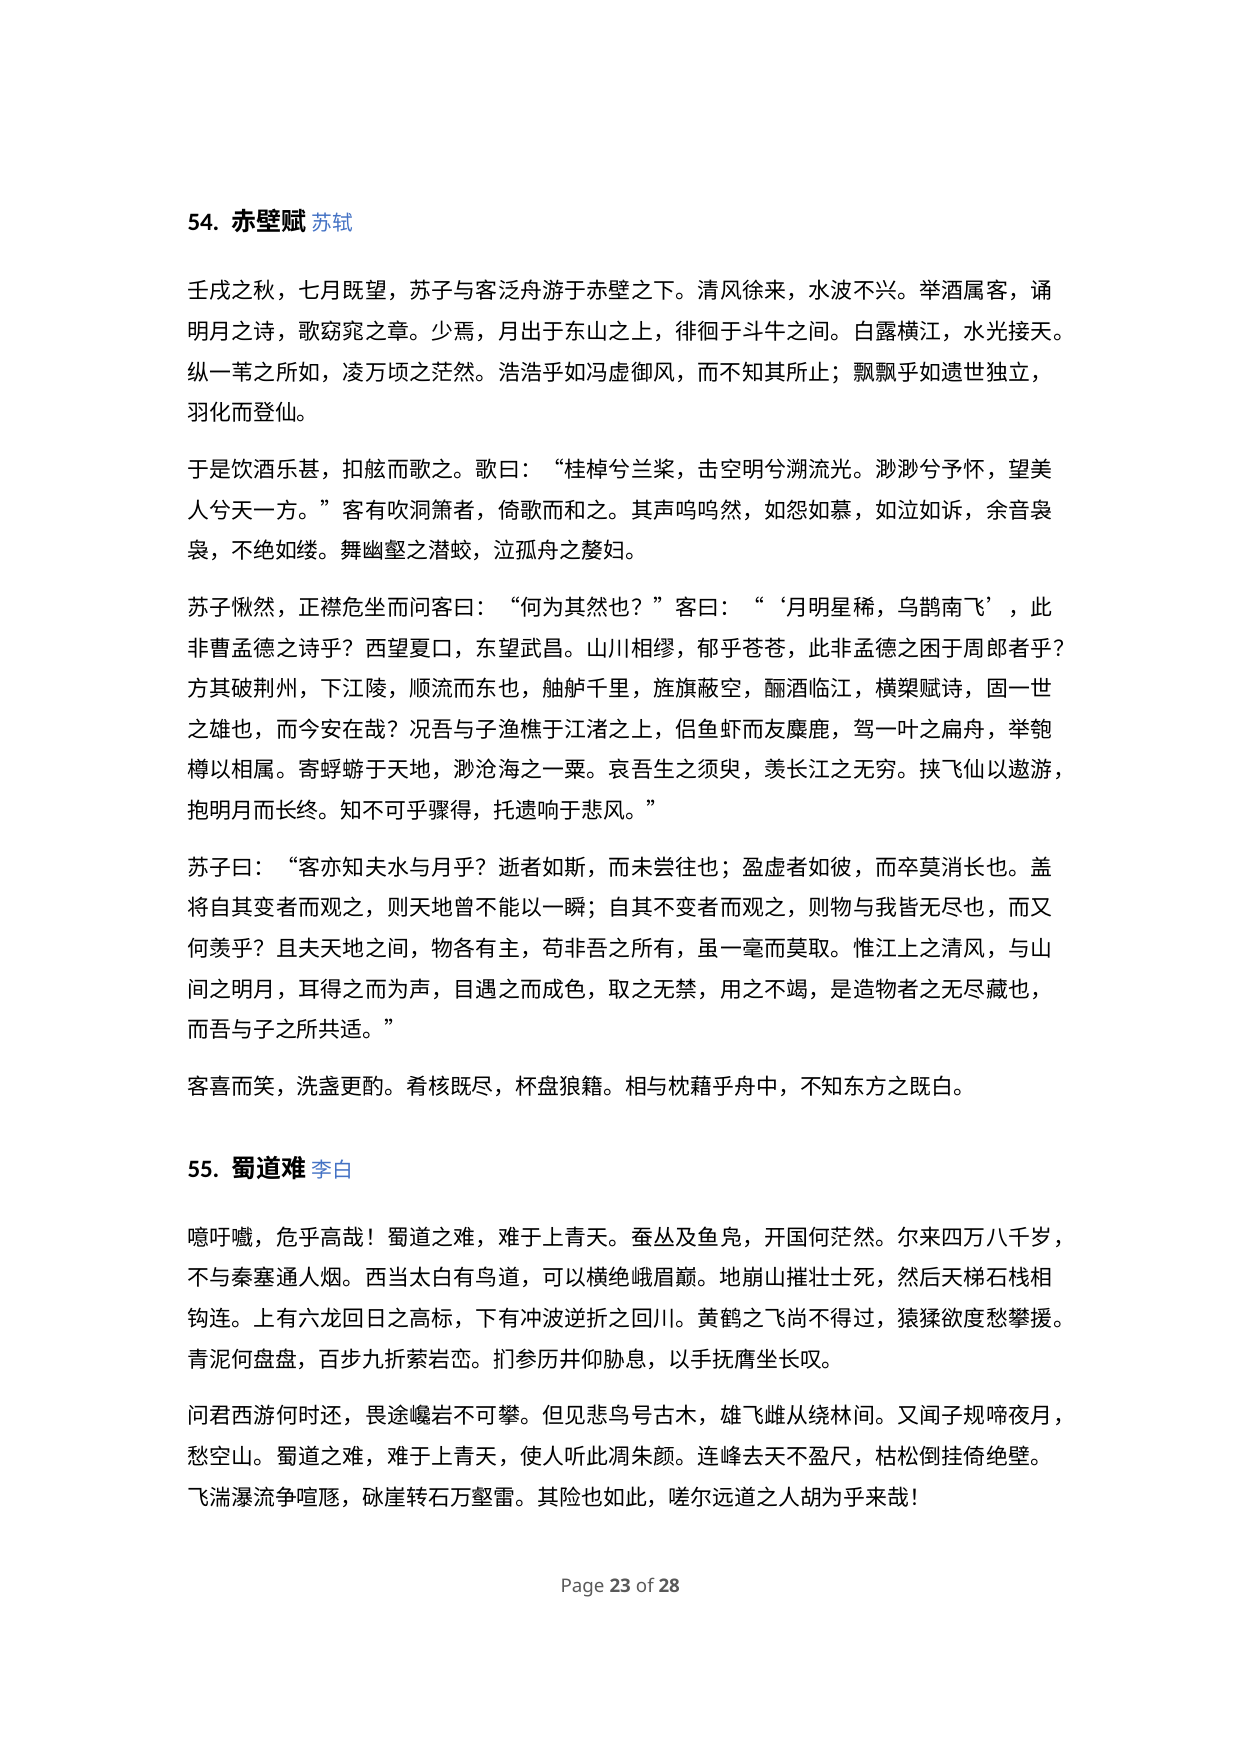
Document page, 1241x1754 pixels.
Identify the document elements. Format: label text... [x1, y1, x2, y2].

text 问君西游何时还，畏途巉岩不可攀。但见悲鸟号古木，雄飞雌从绕林间。又闻子规啼夜月，愁空山。蜀道之难，难于上青天，使人听此凋朱颜。连峰去天不盈尺，枯松倒挂倚绝壁。飞湍瀑流争喧豗，砯崖转石万壑雷。其险也如此，嗟尔远道之人胡为乎来哉！ [187, 1398, 1053, 1512]
text 噫吁嚱，危乎高哉！蜀道之难，难于上青天。蚕丛及鱼凫，开国何茫然。尔来四万八千岁，不与秦塞通人烟。西当太白有鸟道，可以横绝峨眉巅。地崩山摧壮士死，然后天梯石栈相钩连。上有六龙回日之高标，下有冲波逆折之回川。黄鹤之飞尚不得过，猿猱欲度愁攀援。青泥何盘盘，百步九折萦岩峦。扪参历井仰胁息，以手抚膺坐长叹。 [187, 1219, 1053, 1374]
subtitle 赤壁赋 苏轼 [187, 187, 1053, 252]
text 苏子曰：“客亦知夫水与月乎？逝者如斯，而未尝往也；盈虚者如彼，而卒莫消长也。盖将自其变者而观之，则天地曾不能以一瞬；自其不变者而观之，则物与我皆无尽也，而又何羡乎？且夫天地之间，物各有主，苟非吾之所有，虽一毫而莫取。惟江上之清风，与山间之明月，耳得之而为声，目遇之而成色，取之无禁，用之不竭，是造物者之无尽藏也，而吾与子之所共适。” [187, 849, 1053, 1044]
text 壬戌之秋，七月既望，苏子与客泛舟游于赤壁之下。清风徐来，水波不兴。举酒属客，诵明月之诗，歌窈窕之章。少焉，月出于东山之上，徘徊于斗牛之间。白露横江，水光接天。纵一苇之所如，凌万顷之茫然。浩浩乎如冯虚御风，而不知其所止；飘飘乎如遗世独立，羽化而登仙。 [187, 273, 1053, 427]
text 于是饮酒乐甚，扣舷而歌之。歌曰：“桂棹兮兰桨，击空明兮溯流光。渺渺兮予怀，望美人兮天一方。”客有吹洞箫者，倚歌而和之。其声呜呜然，如怨如慕，如泣如诉，余音袅袅，不绝如缕。舞幽壑之潜蛟，泣孤舟之嫠妇。 [187, 452, 1053, 565]
subtitle 蜀道难 李白 [187, 1134, 1053, 1199]
text 客喜而笑，洗盏更酌。肴核既尽，杯盘狼籍。相与枕藉乎舟中，不知东方之既白。 [187, 1068, 1053, 1101]
text 苏子愀然，正襟危坐而问客曰：“何为其然也？”客曰：“‘月明星稀，乌鹊南飞’，此非曹孟德之诗乎？西望夏口，东望武昌。山川相缪，郁乎苍苍，此非孟德之困于周郎者乎？方其破荆州，下江陵，顺流而东也，舳舻千里，旌旗蔽空，酾酒临江，横槊赋诗，固一世之雄也，而今安在哉？况吾与子渔樵于江渚之上，侣鱼虾而友麋鹿，驾一叶之扁舟，举匏樽以相属。寄蜉蝣于天地，渺沧海之一粟。哀吾生之须臾，羡长江之无穷。挟飞仙以遨游，抱明月而长终。知不可乎骤得，托遗响于悲风。” [187, 589, 1053, 825]
